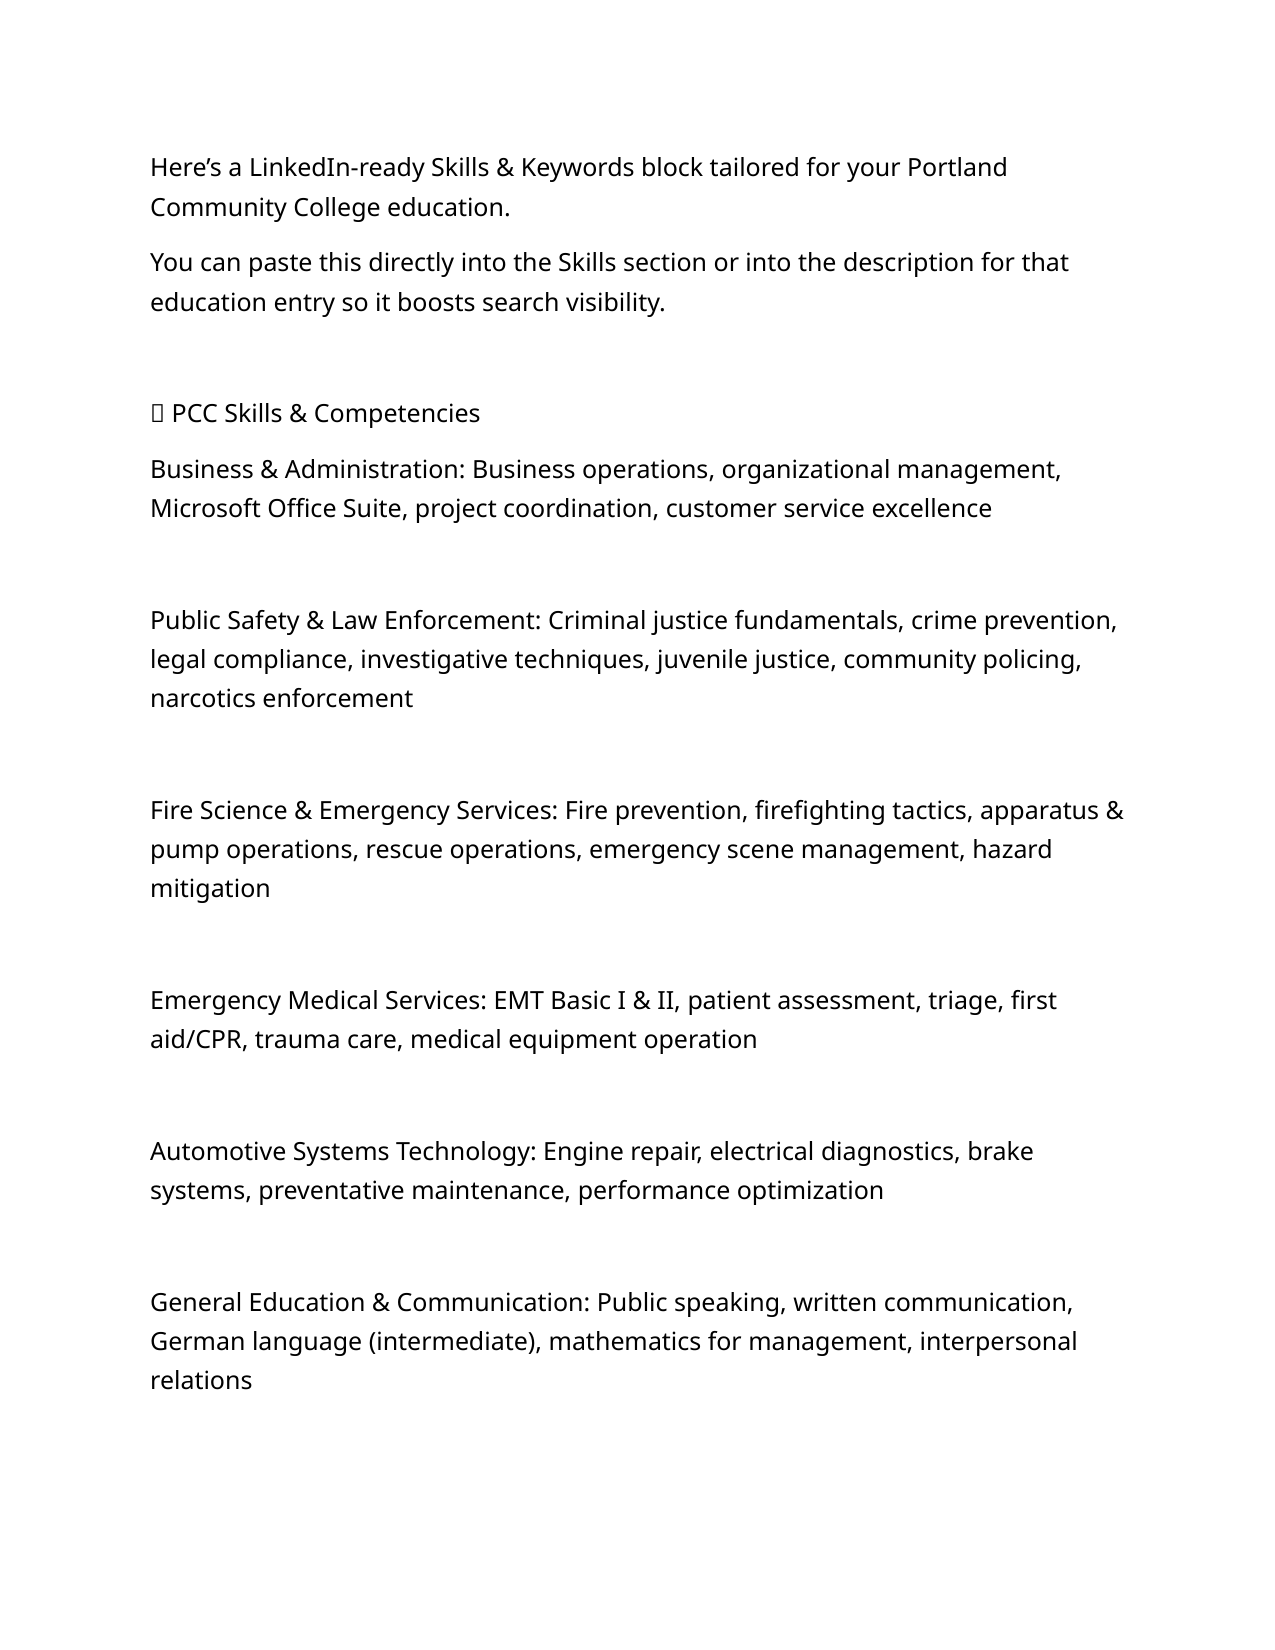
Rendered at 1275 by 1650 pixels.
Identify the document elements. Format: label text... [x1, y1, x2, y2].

text Automotive Systems Technology: Engine repair, electrical diagnostics, brake systems, preventative maintenance, performance optimization [150, 1133, 1125, 1207]
text Here’s a LinkedIn-ready Skills & Keywords block tailored for your Portland Community College education. [150, 150, 1125, 223]
text General Education & Communication: Public speaking, written communication, German language (intermediate), mathematics for management, interpersonal relations [150, 1284, 1125, 1397]
text Business & Administration: Business operations, organizational management, Microsoft Office Suite, project coordination, customer service excellence [150, 452, 1125, 525]
text You can paste this directly into the Skills section or into the description for that education entry so it boosts search visibility. [150, 245, 1125, 318]
text Fire Science & Emergency Services: Fire prevention, firefighting tactics, apparatus & pump operations, rescue operations, emergency scene management, hazard mitigation [150, 792, 1125, 905]
text Emergency Medical Services: EMT Basic I & II, patient assessment, triage, first aid/CPR, trauma care, medical equipment operation [150, 982, 1125, 1056]
text Public Safety & Law Enforcement: Criminal justice fundamentals, crime prevention, legal compliance, investigative techniques, juvenile justice, community policing, narcotics enforcement [150, 602, 1125, 715]
text 🔑 PCC Skills & Competencies [150, 396, 1125, 430]
